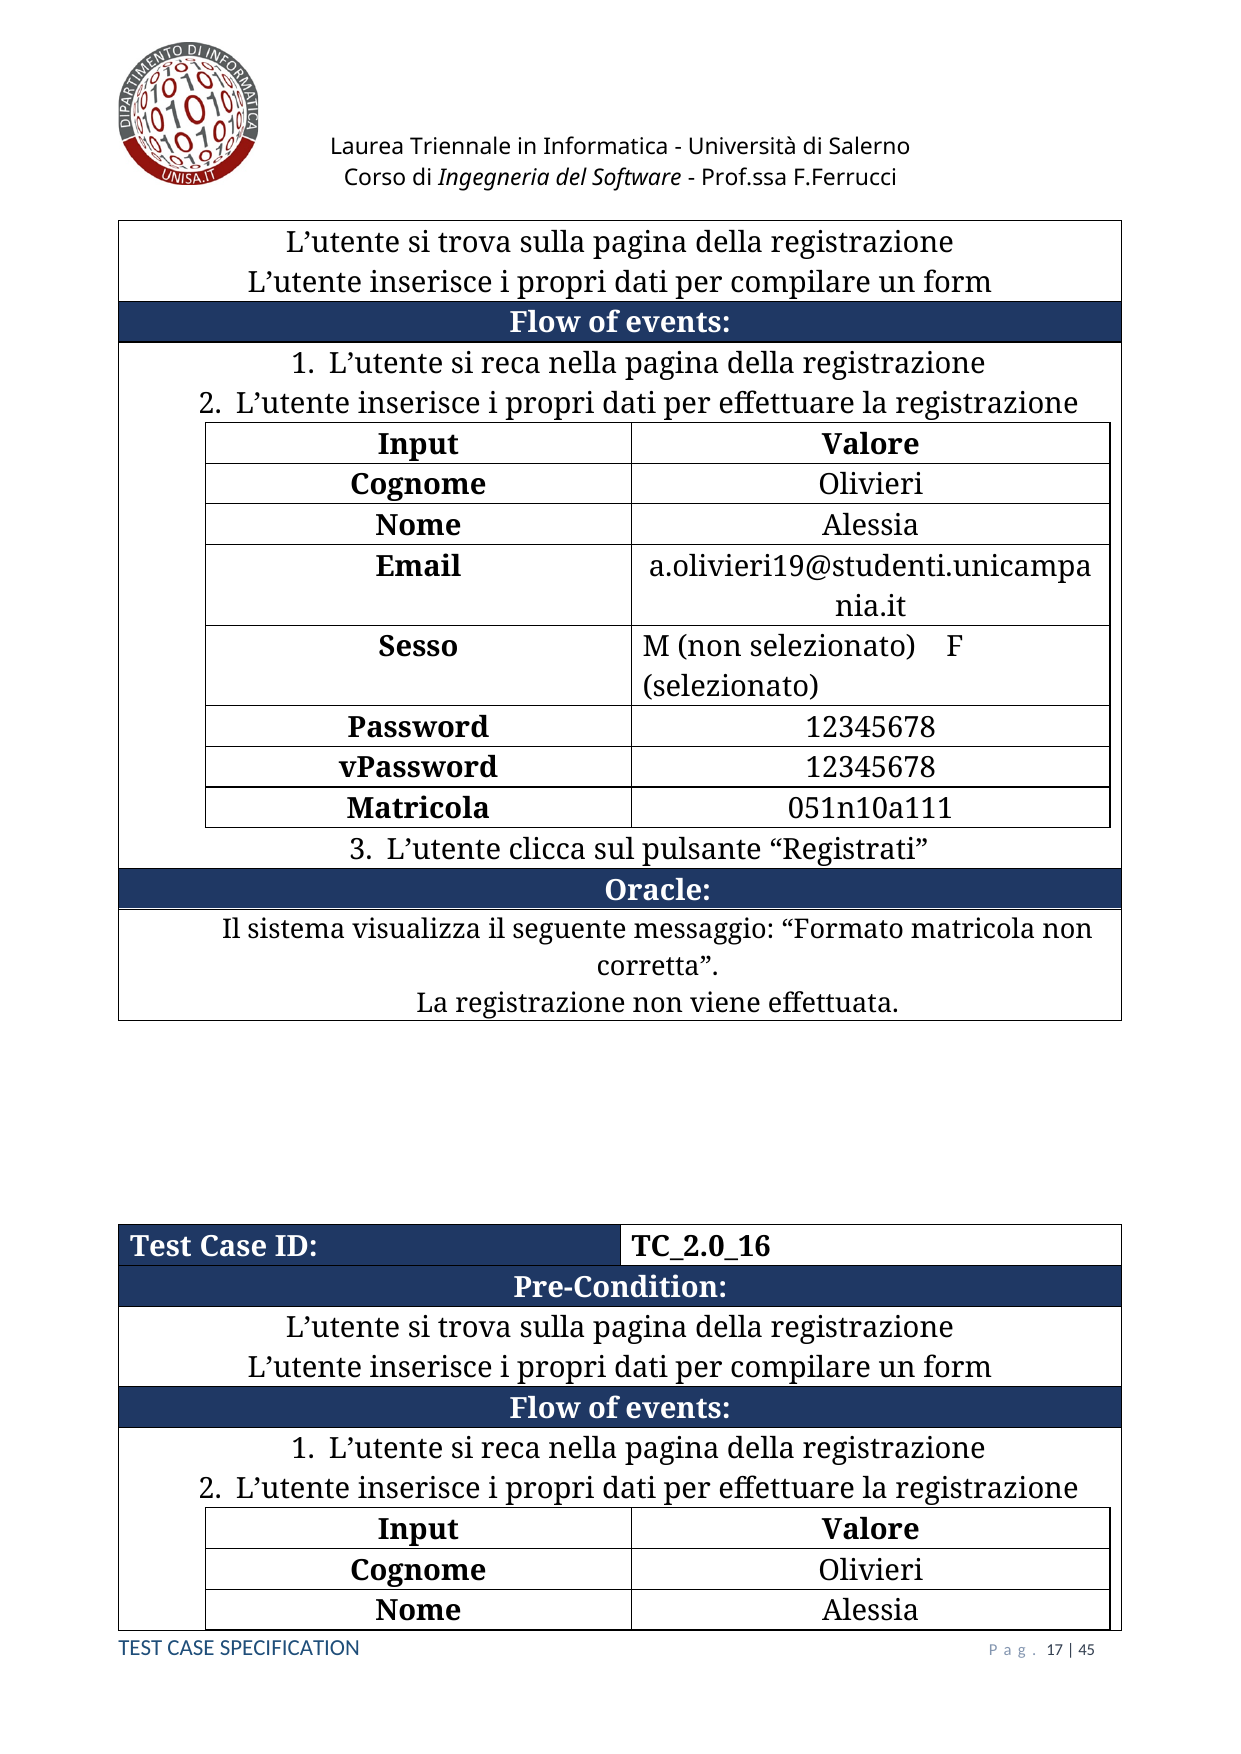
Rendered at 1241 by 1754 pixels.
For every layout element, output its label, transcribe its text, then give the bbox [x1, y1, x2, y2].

table_cell L’utente si trova sulla pagina della registrazione L’utente inserisce i propri dati per compilare un form [119, 1307, 1121, 1386]
table_header TC_2.0_16 [621, 1225, 1121, 1265]
table_cell Il sistema visualizza il seguente messaggio: “Formato matricola non corretta”. La registrazione non viene effettuata. [119, 910, 1121, 1020]
table_cell Flow of events: [119, 302, 1121, 341]
table_cell Oracle: [119, 869, 1121, 908]
table_header Test Case ID: [119, 1225, 620, 1265]
table_cell Flow of events: [119, 1387, 1121, 1427]
picture [117, 42, 258, 183]
table_cell Pre-Condition: [119, 1266, 1121, 1306]
table_cell L’utente si trova sulla pagina della registrazione L’utente inserisce i propri dati per compilare un form [119, 221, 1121, 301]
